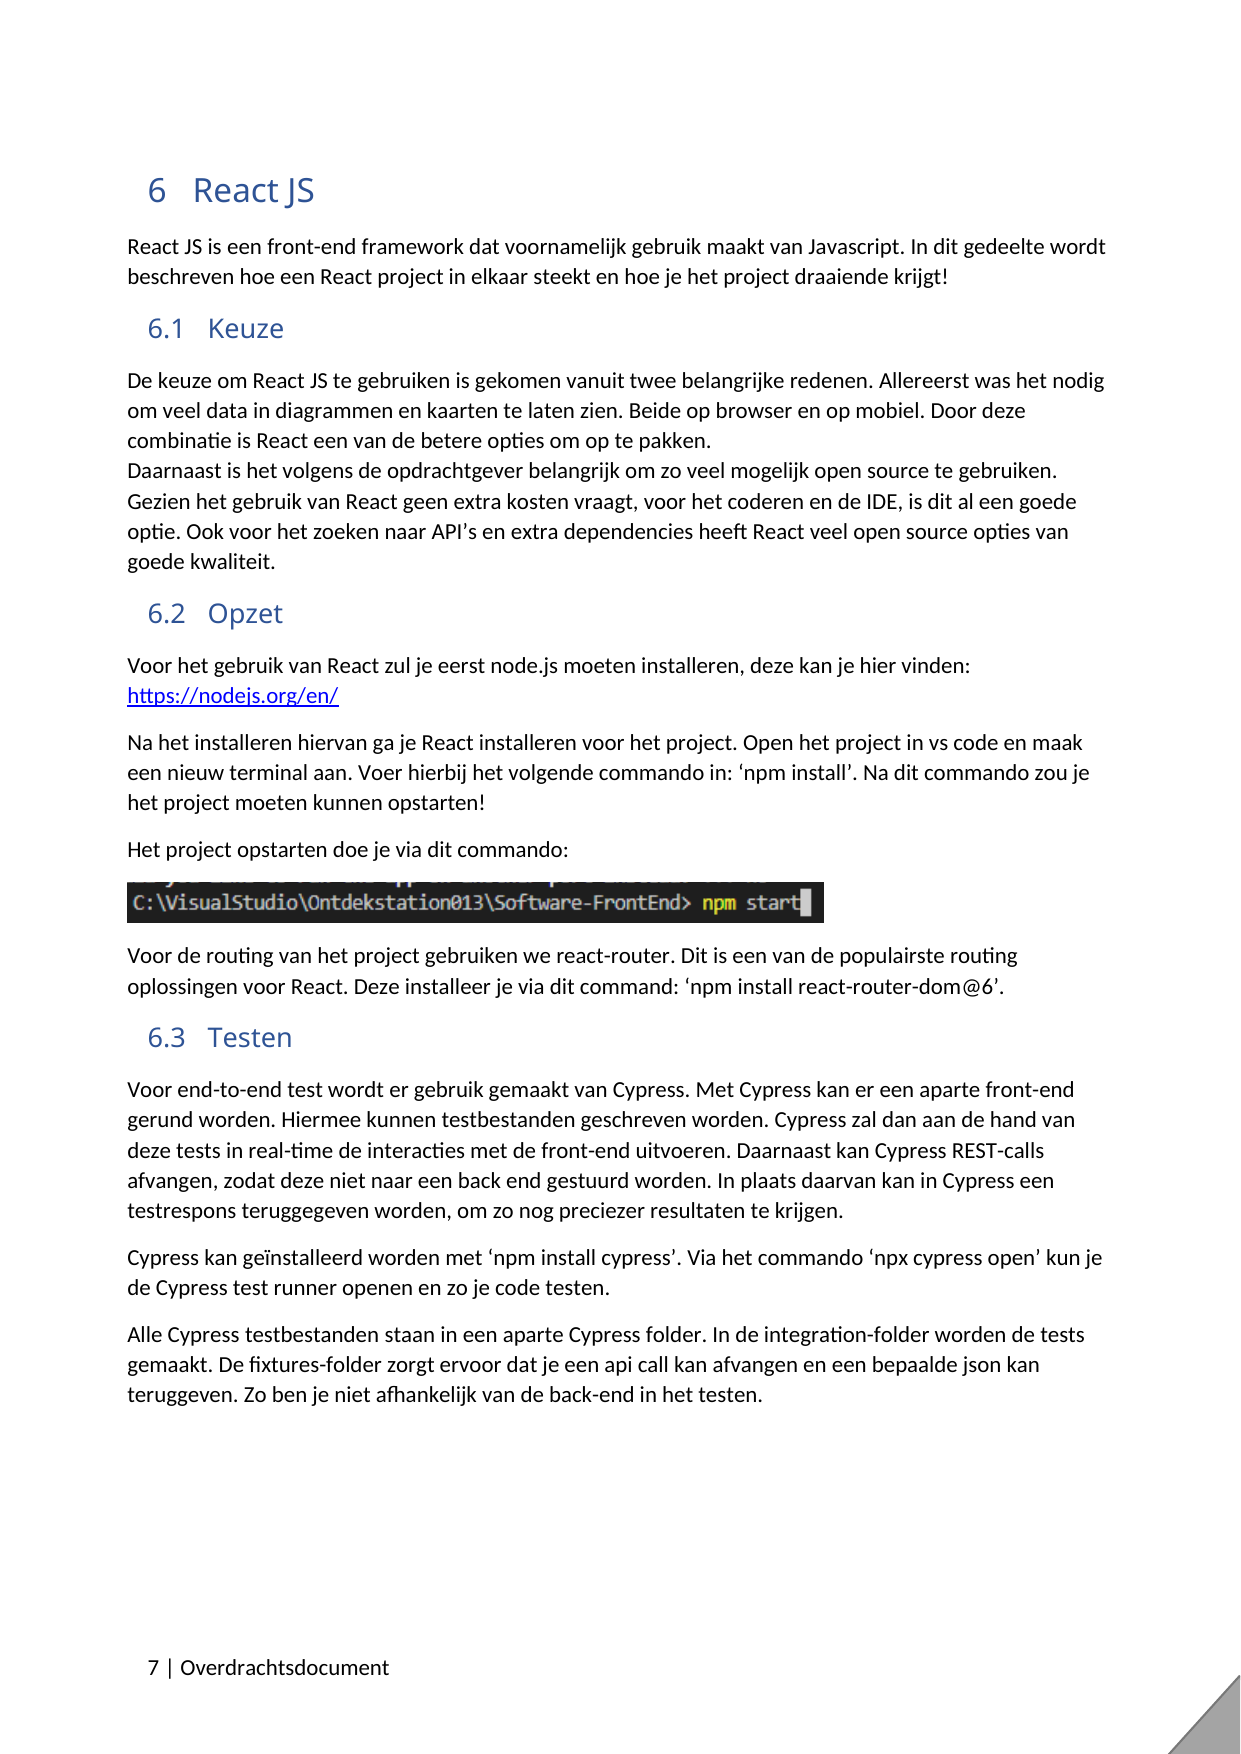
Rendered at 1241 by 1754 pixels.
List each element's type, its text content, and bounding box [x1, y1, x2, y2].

text React JS is een front-end framework dat voornamelijk gebruik maakt van Javascript. In dit gedeelte wordt beschreven hoe een React project in elkaar steekt en hoe je het project draaiende krijgt! [127, 232, 1113, 290]
text Na het installeren hiervan ga je React installeren voor het project. Open het project in vs code en maak een nieuw terminal aan. Voer hierbij het volgende commando in: ‘npm install’. Na dit commando zou je het project moeten kunnen opstarten! [127, 728, 1113, 816]
subtitle React JS [147, 166, 1113, 212]
picture [127, 882, 824, 923]
subtitle Testen [147, 1019, 1113, 1056]
text De keuze om React JS te gebruiken is gekomen vanuit twee belangrijke redenen. Allereerst was het nodig om veel data in diagrammen en kaarten te laten zien. Beide op browser en op mobiel. Door deze combinatie is React een van de betere opties om op te pakken. Daarnaast is het volgens de opdrachtgever belangrijk om zo veel mogelijk open source te gebruiken. Gezien het gebruik van React geen extra kosten vraagt, voor het coderen en de IDE, is dit al een goede optie. Ook voor het zoeken naar API’s en extra dependencies heeft React veel open source opties van goede kwaliteit. [127, 366, 1113, 575]
text Het project opstarten doe je via dit commando: [127, 835, 1113, 863]
text Alle Cypress testbestanden staan in een aparte Cypress folder. In de integration-folder worden de tests gemaakt. De fixtures-folder zorgt ervoor dat je een api call kan afvangen en een bepaalde json kan teruggeven. Zo ben je niet afhankelijk van de back-end in het testen. [127, 1320, 1113, 1409]
text Voor de routing van het project gebruiken we react-router. Dit is een van de populairste routing oplossingen voor React. Deze installeer je via dit command: ‘npm install react-router-dom@6’. [127, 942, 1113, 1000]
subtitle Opzet [147, 594, 1113, 631]
text Voor end-to-end test wordt er gebruik gemaakt van Cypress. Met Cypress kan er een aparte front-end gerund worden. Hiermee kunnen testbestanden geschreven worden. Cypress zal dan aan de hand van deze tests in real-time de interacties met de front-end uitvoeren. Daarnaast kan Cypress REST-calls afvangen, zodat deze niet naar een back end gestuurd worden. In plaats daarvan kan in Cypress een testrespons teruggegeven worden, om zo nog preciezer resultaten te krijgen. [127, 1075, 1113, 1224]
text Cypress kan geïnstalleerd worden met ‘npm install cypress’. Via het commando ‘npx cypress open’ kun je de Cypress test runner openen en zo je code testen. [127, 1243, 1113, 1301]
subtitle Keuze [147, 309, 1113, 346]
text Voor het gebruik van React zul je eerst node.js moeten installeren, deze kan je hier vinden: https://nodejs.org/en/ [127, 651, 1113, 709]
